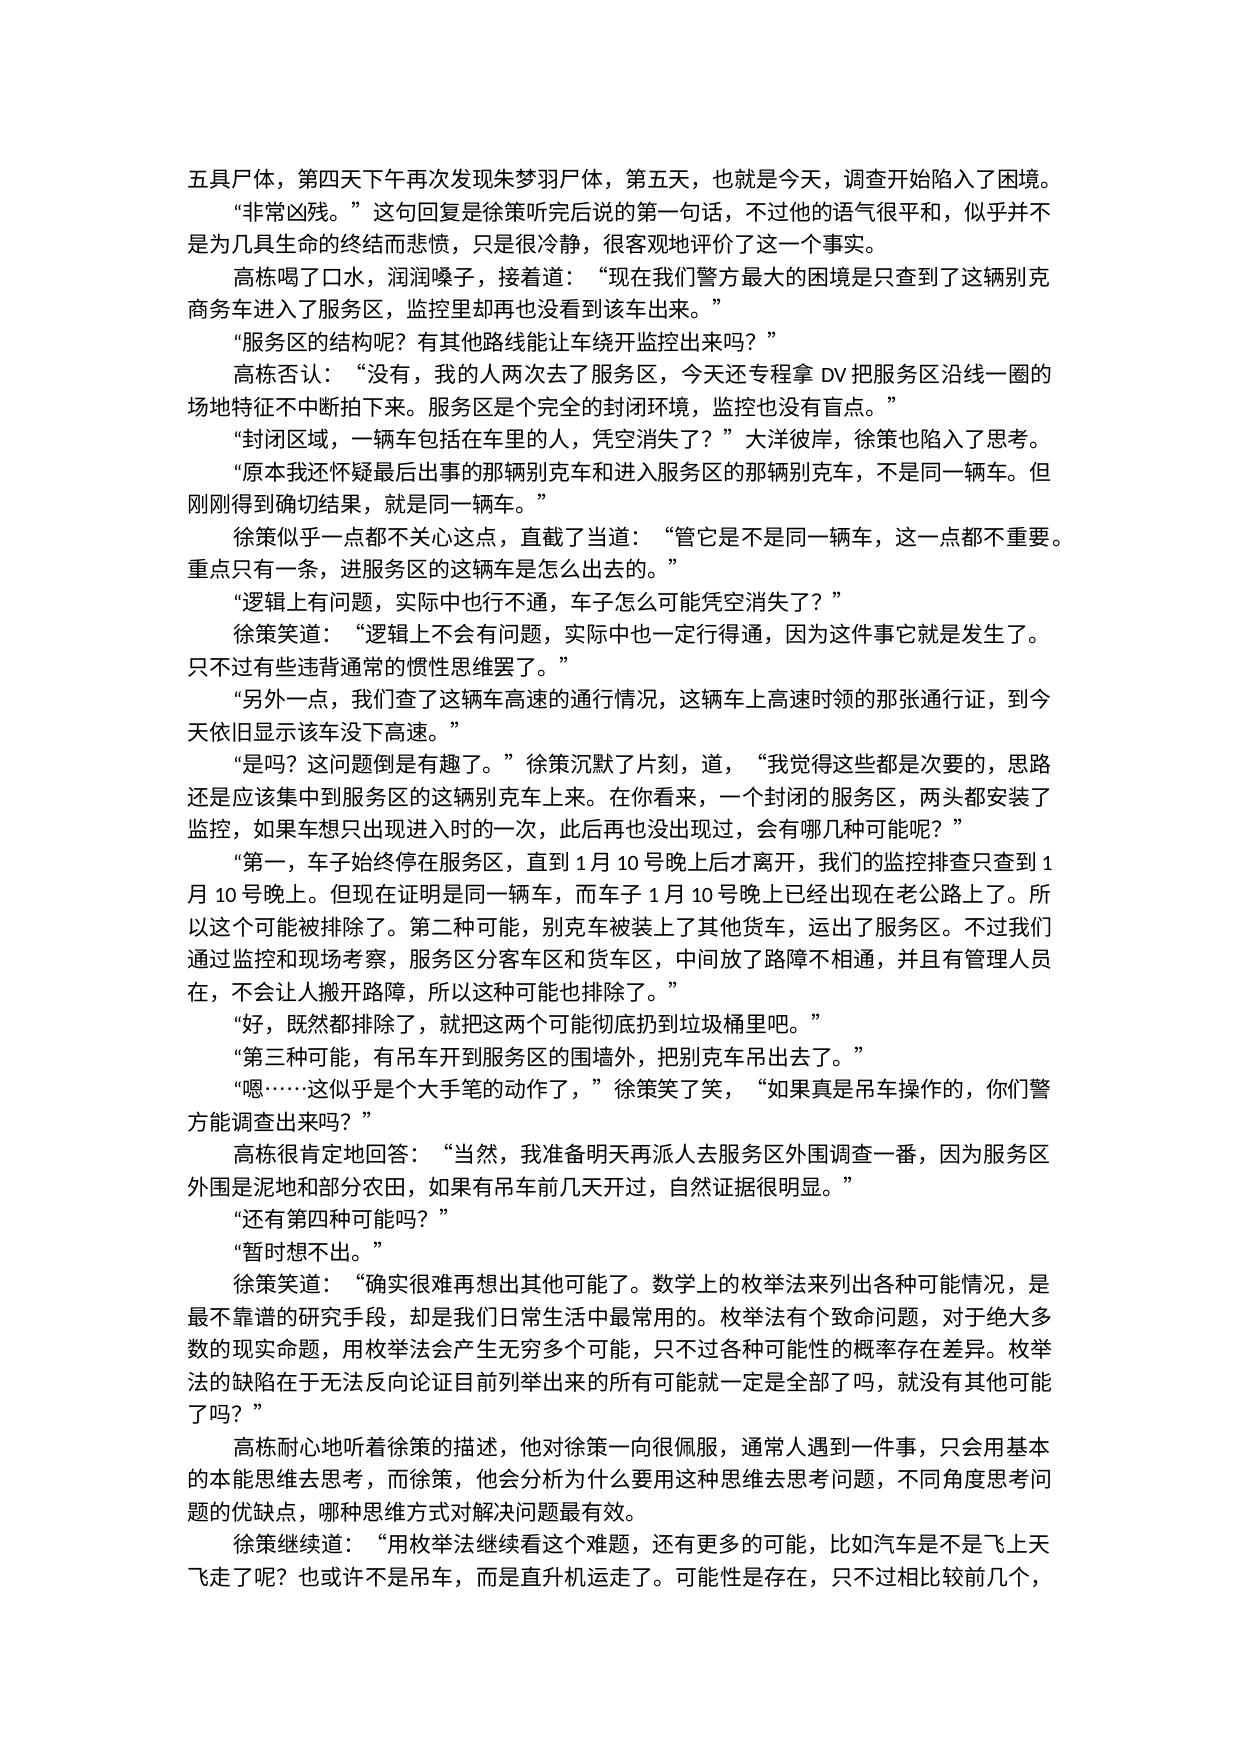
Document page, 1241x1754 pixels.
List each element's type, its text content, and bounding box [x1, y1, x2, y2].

text 高栋喝了口水，润润嗓子，接着道：“现在我们警方最大的困境是只查到了这辆别克商务车进入了服务区，监控里却再也没看到该车出来。” [187, 259, 1053, 324]
text 高栋耐心地听着徐策的描述，他对徐策一向很佩服，通常人遇到一件事，只会用基本的本能思维去思考，而徐策，他会分析为什么要用这种思维去思考问题，不同角度思考问题的优缺点，哪种思维方式对解决问题最有效。 [187, 1429, 1053, 1527]
text 高栋否认：“没有，我的人两次去了服务区，今天还专程拿DV把服务区沿线一圈的场地特征不中断拍下来。服务区是个完全的封闭环境，监控也没有盲点。” [187, 357, 1053, 422]
text “是吗？这问题倒是有趣了。”徐策沉默了片刻，道，“我觉得这些都是次要的，思路还是应该集中到服务区的这辆别克车上来。在你看来，一个封闭的服务区，两头都安装了监控，如果车想只出现进入时的一次，此后再也没出现过，会有哪几种可能呢？” [187, 747, 1053, 844]
text “原本我还怀疑最后出事的那辆别克车和进入服务区的那辆别克车，不是同一辆车。但刚刚得到确切结果，就是同一辆车。” [187, 454, 1053, 519]
text “嗯……这似乎是个大手笔的动作了，”徐策笑了笑，“如果真是吊车操作的，你们警方能调查出来吗？” [187, 1072, 1053, 1137]
text 徐策笑道：“确实很难再想出其他可能了。数学上的枚举法来列出各种可能情况，是最不靠谱的研究手段，却是我们日常生活中最常用的。枚举法有个致命问题，对于绝大多数的现实命题，用枚举法会产生无穷多个可能，只不过各种可能性的概率存在差异。枚举法的缺陷在于无法反向论证目前列举出来的所有可能就一定是全部了吗，就没有其他可能了吗？” [187, 1267, 1053, 1429]
text 高栋很肯定地回答：“当然，我准备明天再派人去服务区外围调查一番，因为服务区外围是泥地和部分农田，如果有吊车前几天开过，自然证据很明显。” [187, 1137, 1053, 1202]
text “封闭区域，一辆车包括在车里的人，凭空消失了？”大洋彼岸，徐策也陷入了思考。 [187, 422, 1053, 454]
text “第三种可能，有吊车开到服务区的围墙外，把别克车吊出去了。” [187, 1039, 1053, 1072]
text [187, 1527, 1053, 1592]
text 徐策似乎一点都不关心这点，直截了当道：“管它是不是同一辆车，这一点都不重要。重点只有一条，进服务区的这辆车是怎么出去的。” [187, 519, 1053, 584]
text “暂时想不出。” [187, 1234, 1053, 1267]
text “服务区的结构呢？有其他路线能让车绕开监控出来吗？” [187, 324, 1053, 357]
text “第一，车子始终停在服务区，直到1月10号晚上后才离开，我们的监控排查只查到1月10号晚上。但现在证明是同一辆车，而车子1月10号晚上已经出现在老公路上了。所以这个可能被排除了。第二种可能，别克车被装上了其他货车，运出了服务区。不过我们通过监控和现场考察，服务区分客车区和货车区，中间放了路障不相通，并且有管理人员在，不会让人搬开路障，所以这种可能也排除了。” [187, 844, 1053, 1007]
text 徐策笑道：“逻辑上不会有问题，实际中也一定行得通，因为这件事它就是发生了。只不过有些违背通常的惯性思维罢了。” [187, 617, 1053, 682]
text “非常凶残。”这句回复是徐策听完后说的第一句话，不过他的语气很平和，似乎并不是为几具生命的终结而悲愤，只是很冷静，很客观地评价了这一个事实。 [187, 194, 1053, 259]
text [187, 162, 1053, 194]
text “另外一点，我们查了这辆车高速的通行情况，这辆车上高速时领的那张通行证，到今天依旧显示该车没下高速。” [187, 682, 1053, 747]
text “逻辑上有问题，实际中也行不通，车子怎么可能凭空消失了？” [187, 584, 1053, 617]
text “好，既然都排除了，就把这两个可能彻底扔到垃圾桶里吧。” [187, 1007, 1053, 1039]
text “还有第四种可能吗？” [187, 1202, 1053, 1234]
